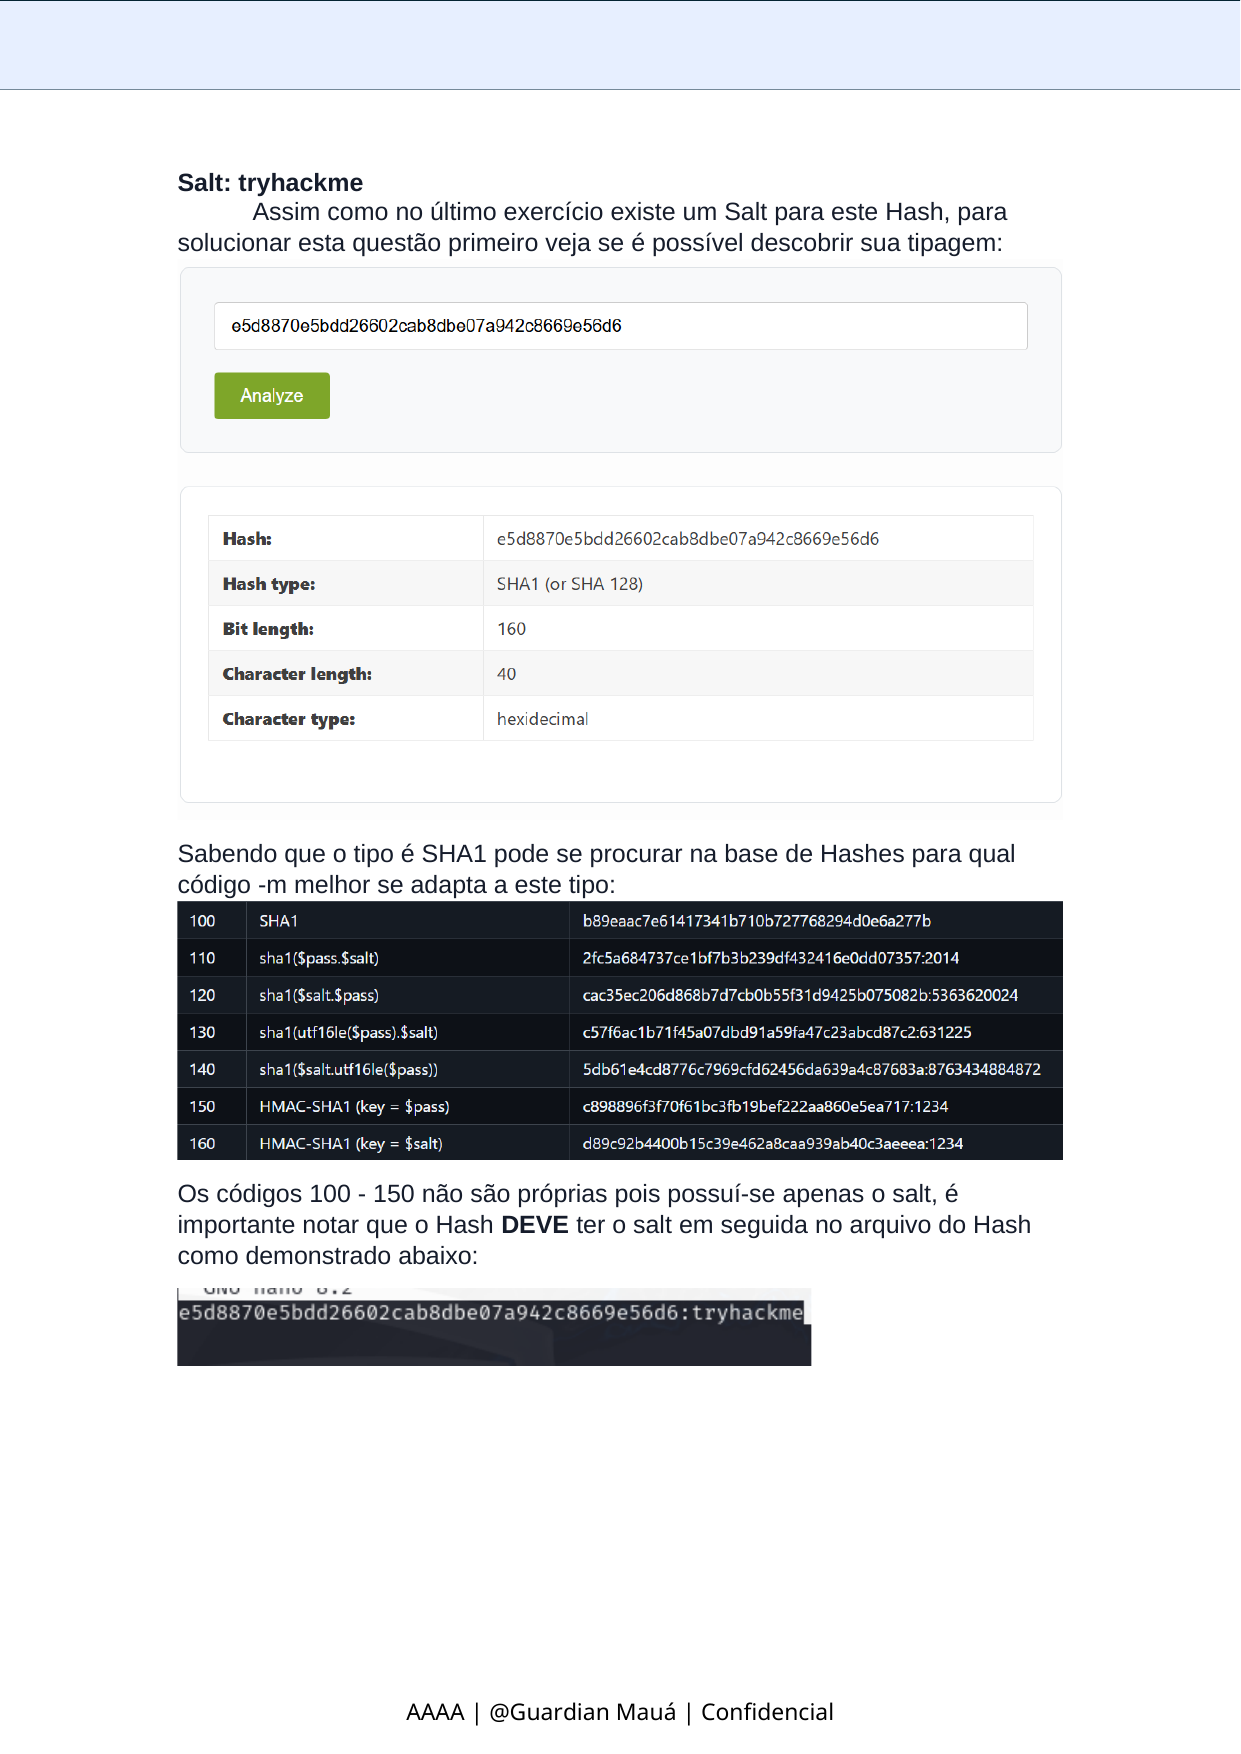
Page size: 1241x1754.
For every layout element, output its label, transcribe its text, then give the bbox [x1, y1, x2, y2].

text Sabendo que o tipo é SHA1 pode se procurar na base de Hashes para qual código -m melhor se adapta a este tipo: [177, 839, 1063, 901]
text Salt: tryhackme [177, 168, 1063, 197]
text Os códigos 100 - 150 não são próprias pois possuí-se apenas o salt, é importante notar que o Hash DEVE ter o salt em seguida no arquivo do Hash como demonstrado abaixo: [177, 1179, 1063, 1270]
picture [177, 1288, 812, 1366]
picture [177, 901, 1063, 1160]
picture [177, 259, 1063, 820]
picture [0, 2, 1241, 90]
text Assim como no último exercício existe um Salt para este Hash, para solucionar esta questão primeiro veja se é possível descobrir sua tipagem: [177, 197, 1063, 259]
